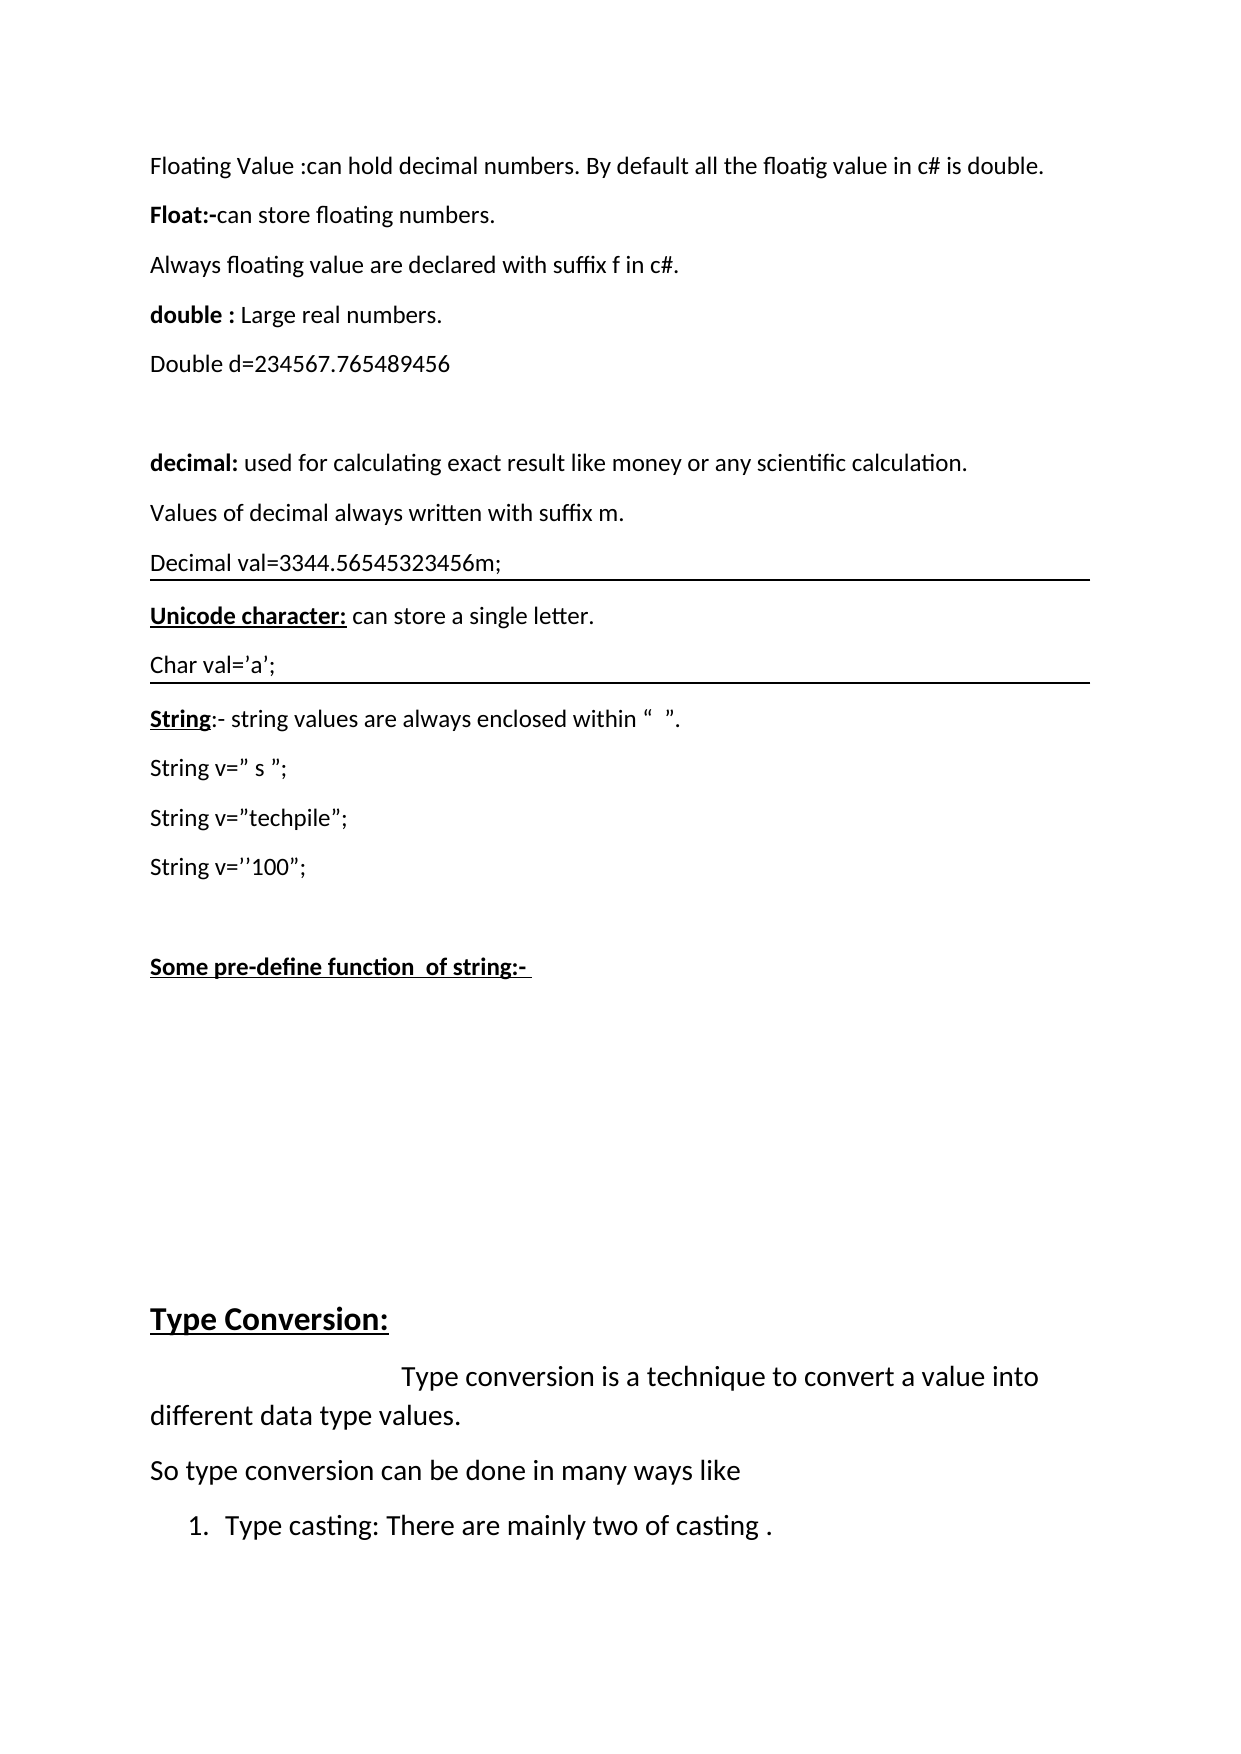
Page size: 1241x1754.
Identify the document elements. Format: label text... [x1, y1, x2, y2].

text Type conversion is a technique to convert a value into different data type values. [150, 1358, 1090, 1432]
text String:- string values are always enclosed within “ ”. [150, 703, 1090, 733]
list Type casting: There are mainly two of casting . [187, 1507, 1090, 1543]
text String v=”techpile”; [150, 802, 1090, 832]
text Float:-can store floating numbers. [150, 199, 1090, 230]
text Decimal val=3344.56545323456m; [150, 547, 1090, 579]
text String v=’’100”; [150, 851, 1090, 882]
text Unicode character: can store a single letter. [150, 600, 1090, 630]
text Double d=234567.765489456 [150, 348, 1090, 379]
text String v=” s ”; [150, 752, 1090, 783]
text So type conversion can be done in many ways like [150, 1452, 1090, 1487]
text decimal: used for calculating exact result like money or any scientific calculation. [150, 447, 1090, 478]
text Values of decimal always written with suffix m. [150, 497, 1090, 528]
text double : Large real numbers. [150, 299, 1090, 329]
text Type Conversion: [150, 1298, 1090, 1338]
text Some pre-define function of string:- [150, 951, 1090, 981]
text Floating Value :can hold decimal numbers. By default all the floatig value in c# is double. [150, 150, 1090, 181]
text Always floating value are declared with suffix f in c#. [150, 249, 1090, 280]
text Char val=’a’; [150, 649, 1090, 682]
